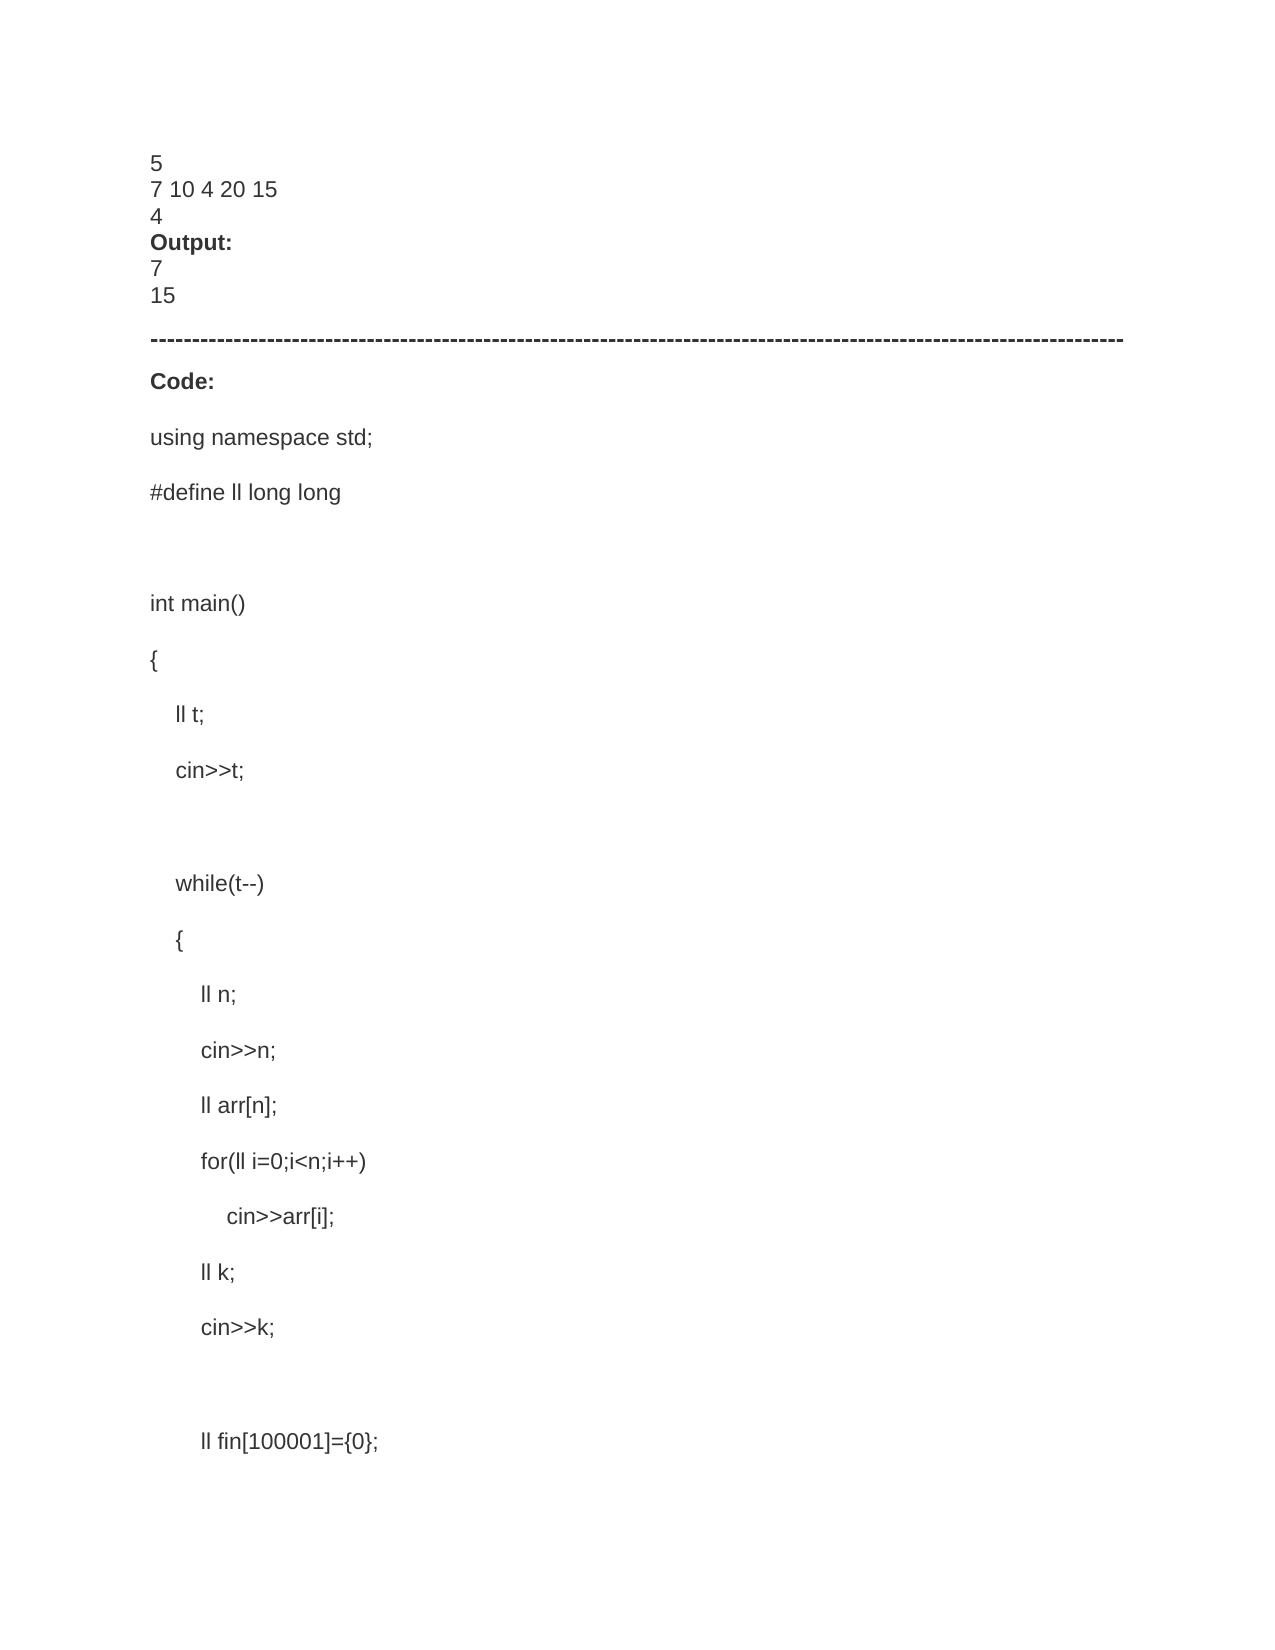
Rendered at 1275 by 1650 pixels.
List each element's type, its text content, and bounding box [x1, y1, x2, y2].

text for(ll i=0;i<n;i++) [150, 1148, 1125, 1174]
text while(t--) [150, 870, 1125, 897]
text ll k; [150, 1259, 1125, 1285]
text ll t; [150, 701, 1125, 728]
text ll n; [150, 981, 1125, 1008]
text ll fin[100001]={0}; [150, 1428, 1125, 1454]
text cin>>t; [150, 757, 1125, 783]
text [150, 150, 1125, 308]
text Code: [150, 368, 1125, 394]
text { [150, 646, 1125, 672]
text --------------------------------------------------------------------------------------------------------------------- [150, 324, 1125, 352]
text using namespace std; [150, 424, 1125, 450]
text #define ll long long [150, 479, 1125, 506]
text { [150, 926, 1125, 952]
text cin>>arr[i]; [150, 1203, 1125, 1230]
text cin>>k; [150, 1314, 1125, 1341]
text ll arr[n]; [150, 1092, 1125, 1119]
text cin>>n; [150, 1037, 1125, 1063]
text int main() [150, 590, 1125, 617]
